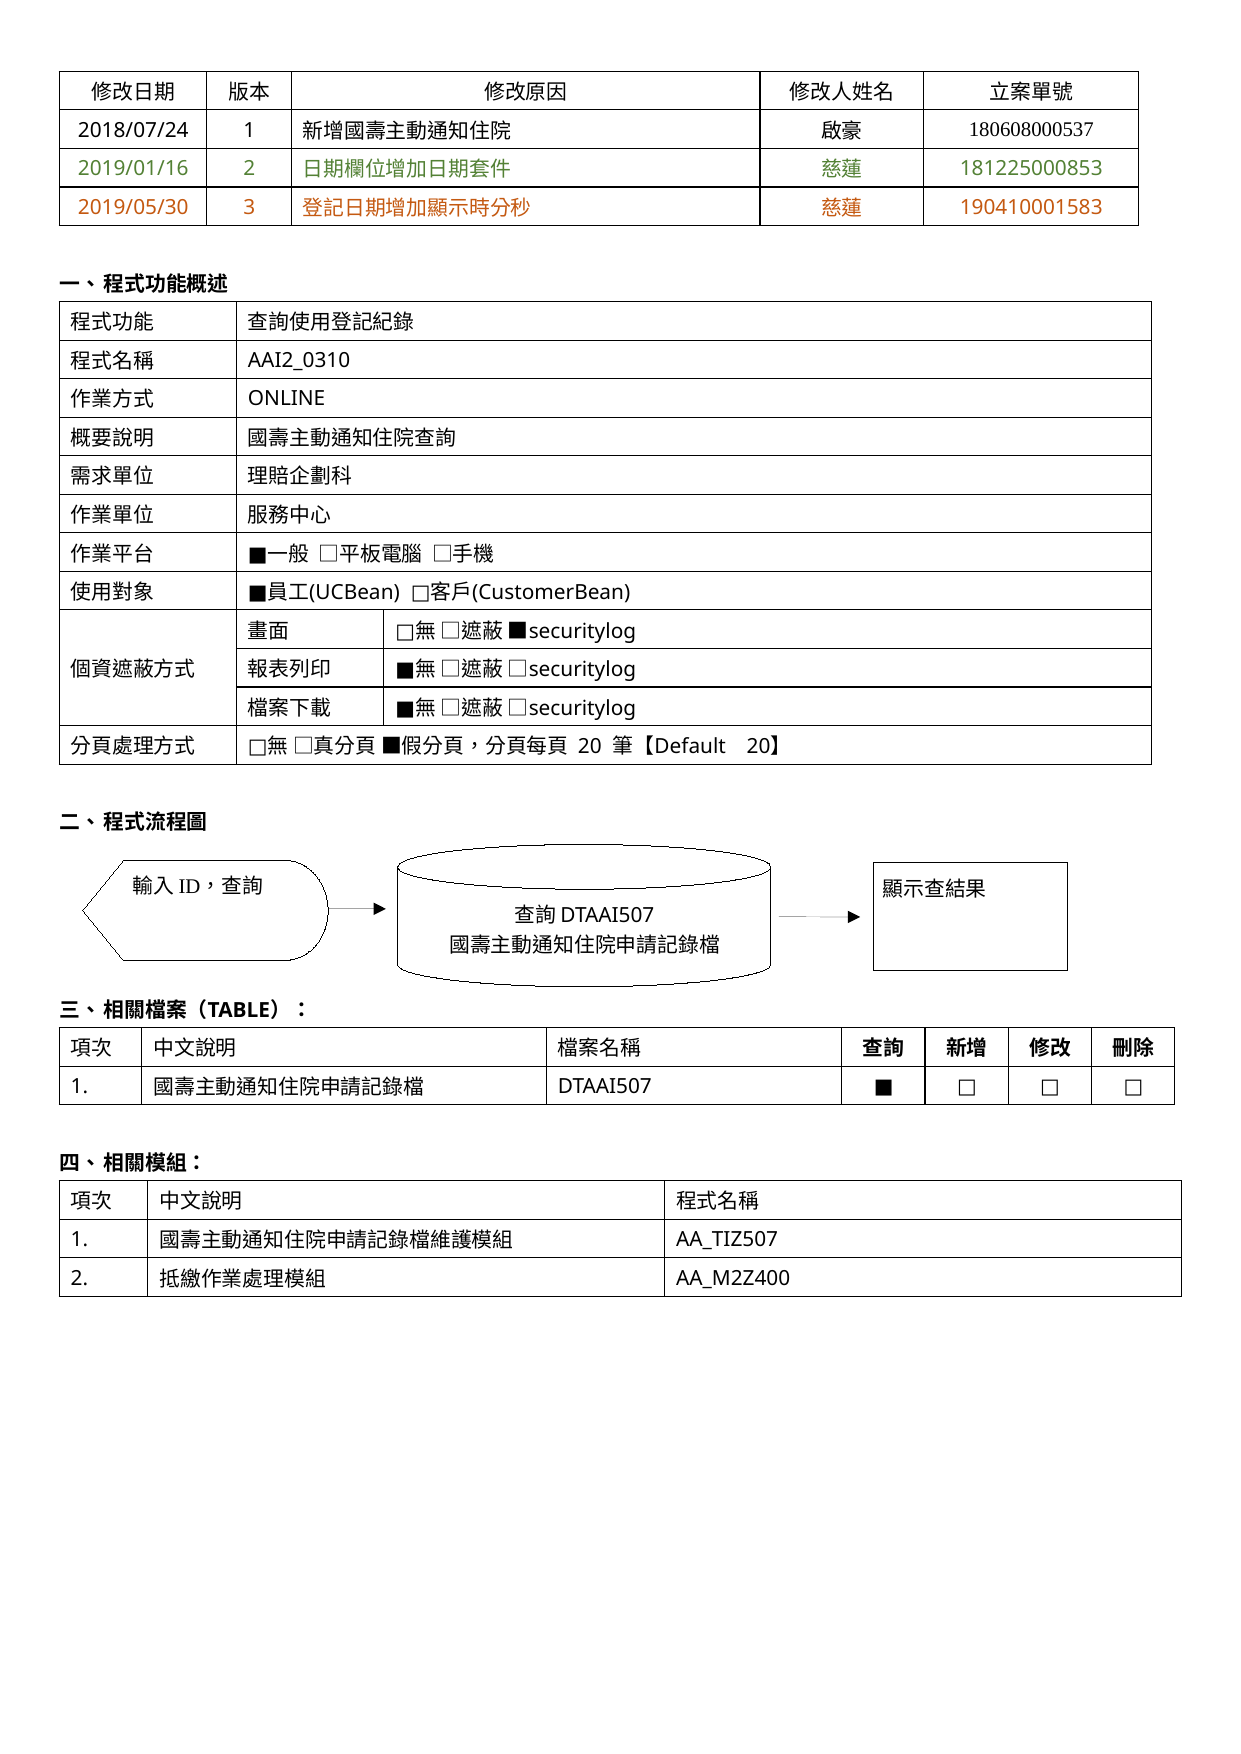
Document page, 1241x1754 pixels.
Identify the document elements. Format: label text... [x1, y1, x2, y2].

table_header 新增 [926, 1028, 1008, 1066]
table_header 查詢使用登記紀錄 [237, 302, 1151, 339]
table_header 項次 [60, 1181, 147, 1219]
table_cell 檔案下載 [237, 688, 383, 725]
table_cell 概要說明 [60, 418, 236, 455]
table_cell 2018/07/24 [60, 110, 206, 148]
table_cell 程式名稱 [60, 341, 236, 378]
table_cell ONLINE [237, 379, 1151, 417]
table_cell 個資遮蔽方式 [60, 610, 236, 725]
table_cell ■無 □遮蔽 □securitylog [384, 649, 1151, 686]
table_cell 畫面 [237, 610, 383, 648]
list 程式功能概述 [59, 263, 1181, 301]
table_cell ■無 □遮蔽 □securitylog [384, 688, 1151, 725]
table_cell AA_TIZ507 [665, 1220, 1181, 1257]
table_cell DTAAI507 [547, 1067, 841, 1104]
table_cell 理賠企劃科 [237, 456, 1151, 494]
table_cell ■一般 □平板電腦 □手機 [237, 533, 1151, 571]
table_header 立案單號 [924, 72, 1138, 109]
table_cell □無 □真分頁 ■假分頁，分頁每頁 20 筆【Default 20】 [237, 726, 1151, 763]
table_header 刪除 [1092, 1028, 1174, 1066]
list 程式流程圖 [59, 802, 1181, 839]
table_cell □ [926, 1067, 1008, 1104]
table_header 修改原因 [292, 72, 759, 109]
table_cell 國壽主動通知住院申請記錄檔維護模組 [148, 1220, 664, 1257]
table_header 項次 [60, 1028, 141, 1066]
table_cell 2019/05/30 [60, 188, 206, 225]
table_cell 作業單位 [60, 495, 236, 532]
table_cell 慈蓮 [761, 188, 923, 225]
table_cell 使用對象 [60, 572, 236, 609]
table_header 中文說明 [142, 1028, 546, 1066]
table_header 修改人姓名 [761, 72, 923, 109]
table_cell 啟豪 [761, 110, 923, 148]
table_cell 新增國壽主動通知住院 [292, 110, 759, 148]
table_cell 2 [207, 149, 291, 186]
list 相關模組： [59, 1143, 1181, 1180]
table_cell [60, 1067, 141, 1104]
table_header 檔案名稱 [547, 1028, 841, 1066]
table_cell 服務中心 [237, 495, 1151, 532]
table_header 修改日期 [60, 72, 206, 109]
table_cell 慈蓮 [761, 149, 923, 186]
table_header 查詢 [842, 1028, 924, 1066]
table_cell 抵繳作業處理模組 [148, 1258, 664, 1296]
table_cell 需求單位 [60, 456, 236, 494]
table_cell 作業方式 [60, 379, 236, 417]
table_header 程式名稱 [665, 1181, 1181, 1219]
table_cell ■員工(UCBean) □客戶(CustomerBean) [237, 572, 1151, 609]
table_cell AA_M2Z400 [665, 1258, 1181, 1296]
table_cell [60, 1220, 147, 1257]
table_cell 181225000853 [924, 149, 1138, 186]
table_cell 分頁處理方式 [60, 726, 236, 763]
table_cell 3 [207, 188, 291, 225]
table_cell 國壽主動通知住院申請記錄檔 [142, 1067, 546, 1104]
table_cell ■ [842, 1067, 924, 1104]
table_header 程式功能 [60, 302, 236, 339]
table_cell □ [1009, 1067, 1091, 1104]
table_cell AAI2_0310 [237, 341, 1151, 378]
table_header 中文說明 [148, 1181, 664, 1219]
table_header 版本 [207, 72, 291, 109]
table_cell 1 [207, 110, 291, 148]
table_cell 國壽主動通知住院查詢 [237, 418, 1151, 455]
table_cell □ [1092, 1067, 1174, 1104]
table_cell 180608000537 [924, 110, 1138, 148]
table_cell [60, 1258, 147, 1296]
table_cell 日期欄位增加日期套件 [292, 149, 759, 186]
table_cell 作業平台 [60, 533, 236, 571]
table_cell □無 □遮蔽 ■securitylog [384, 610, 1151, 648]
table_cell 報表列印 [237, 649, 383, 686]
table_cell 2019/01/16 [60, 149, 206, 186]
table_cell 登記日期增加顯示時分秒 [292, 188, 759, 225]
table_cell 190410001583 [924, 188, 1138, 225]
table_header 修改 [1009, 1028, 1091, 1066]
list 相關檔案（TABLE）： [59, 989, 1181, 1027]
